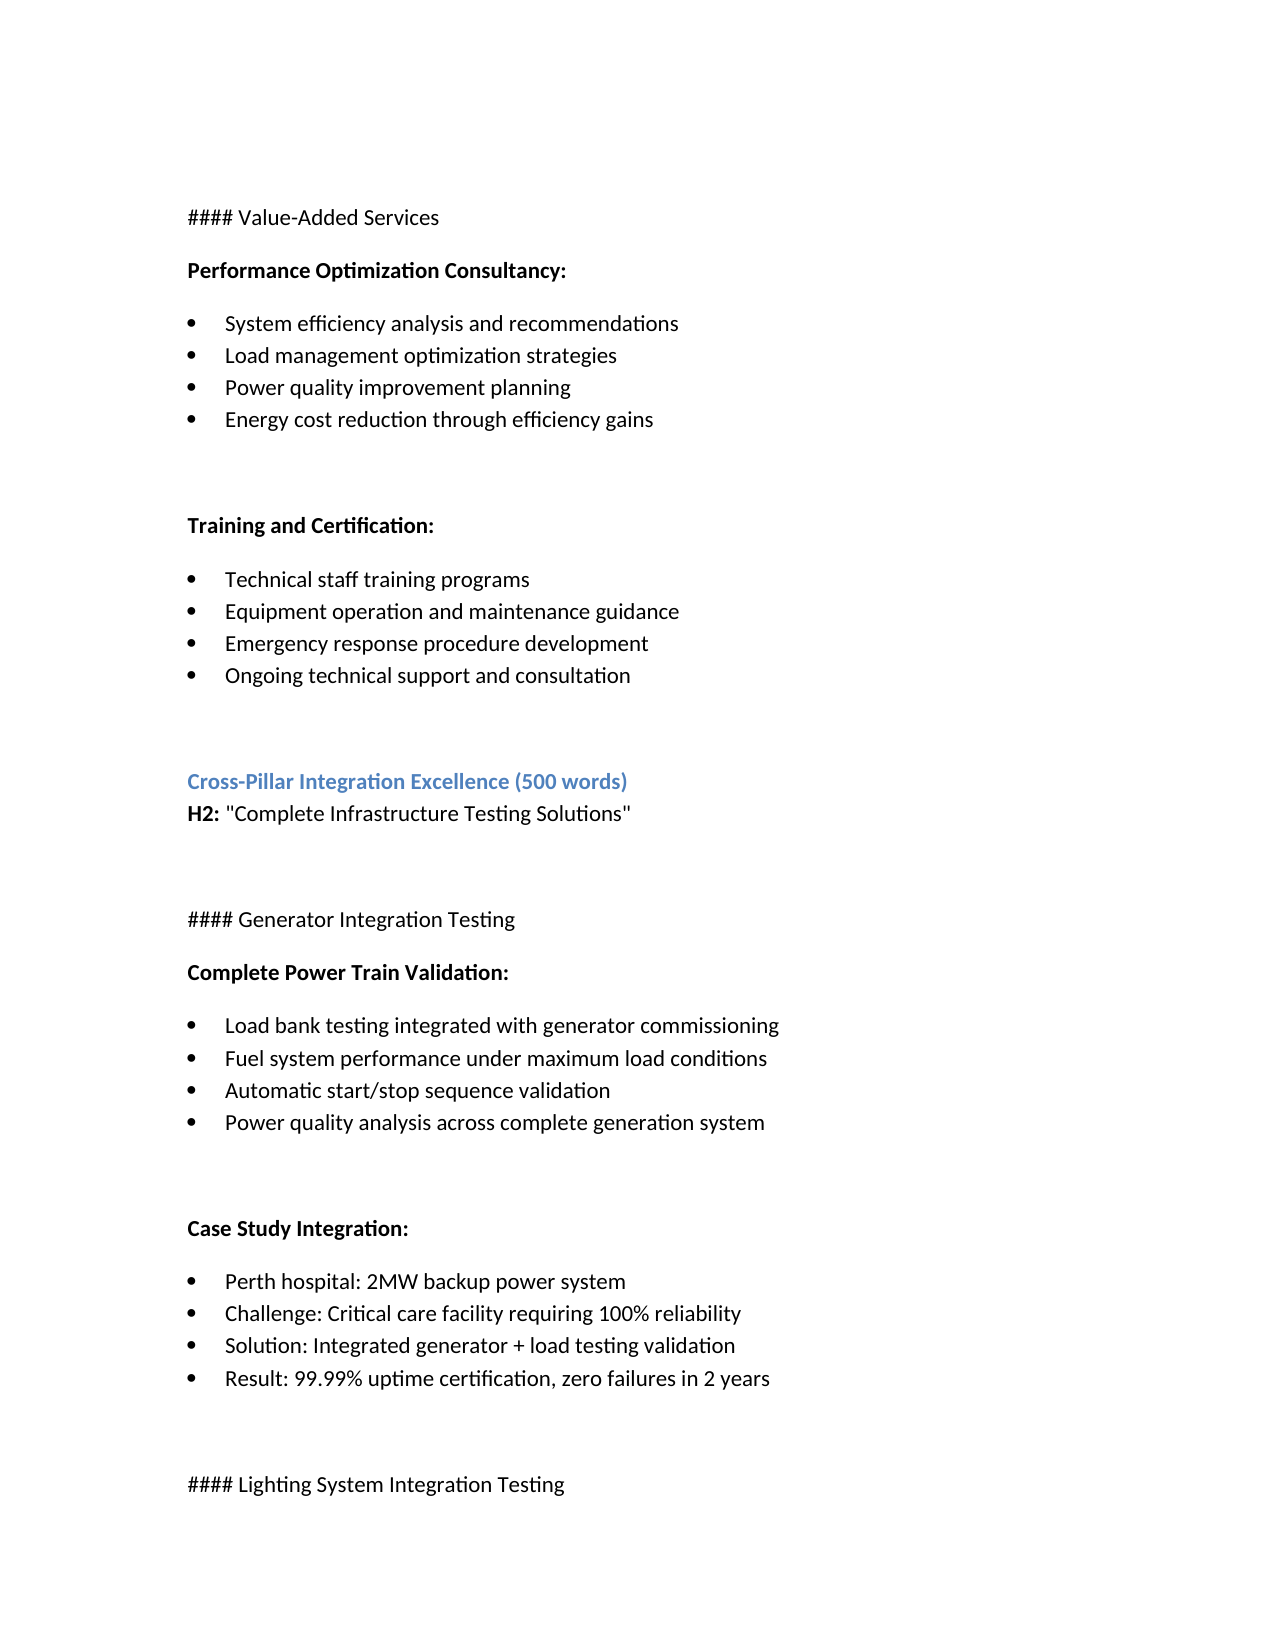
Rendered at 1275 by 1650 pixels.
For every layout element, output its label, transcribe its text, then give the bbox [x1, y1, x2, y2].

text Case Study Integration: [187, 1214, 1087, 1242]
text #### Value-Added Services [187, 203, 1087, 231]
text Training and Certification: [187, 512, 1087, 540]
text #### Lighting System Integration Testing [187, 1470, 1087, 1498]
list Energy cost reduction through efficiency gains [187, 406, 1087, 434]
list Automatic start/stop sequence validation [187, 1076, 1087, 1104]
text Complete Power Train Validation: [187, 958, 1087, 987]
text #### Generator Integration Testing [187, 906, 1087, 933]
list Ongoing technical support and consultation [187, 661, 1087, 689]
text H2: "Complete Infrastructure Testing Solutions" [187, 799, 1087, 827]
list System efficiency analysis and recommendations [187, 309, 1087, 337]
list Emergency response procedure development [187, 629, 1087, 657]
list Equipment operation and maintenance guidance [187, 597, 1087, 625]
list Load bank testing integrated with generator commissioning [187, 1012, 1087, 1039]
list Technical staff training programs [187, 565, 1087, 593]
list Power quality improvement planning [187, 373, 1087, 401]
list Result: 99.99% uptime certification, zero failures in 2 years [187, 1364, 1087, 1392]
list Power quality analysis across complete generation system [187, 1108, 1087, 1136]
list Fuel system performance under maximum load conditions [187, 1044, 1087, 1072]
subtitle Cross-Pillar Integration Excellence (500 words) [187, 767, 1087, 795]
list Load management optimization strategies [187, 341, 1087, 369]
list Perth hospital: 2MW backup power system [187, 1267, 1087, 1295]
list Challenge: Critical care facility requiring 100% reliability [187, 1299, 1087, 1327]
text Performance Optimization Consultancy: [187, 256, 1087, 284]
list Solution: Integrated generator + load testing validation [187, 1332, 1087, 1359]
